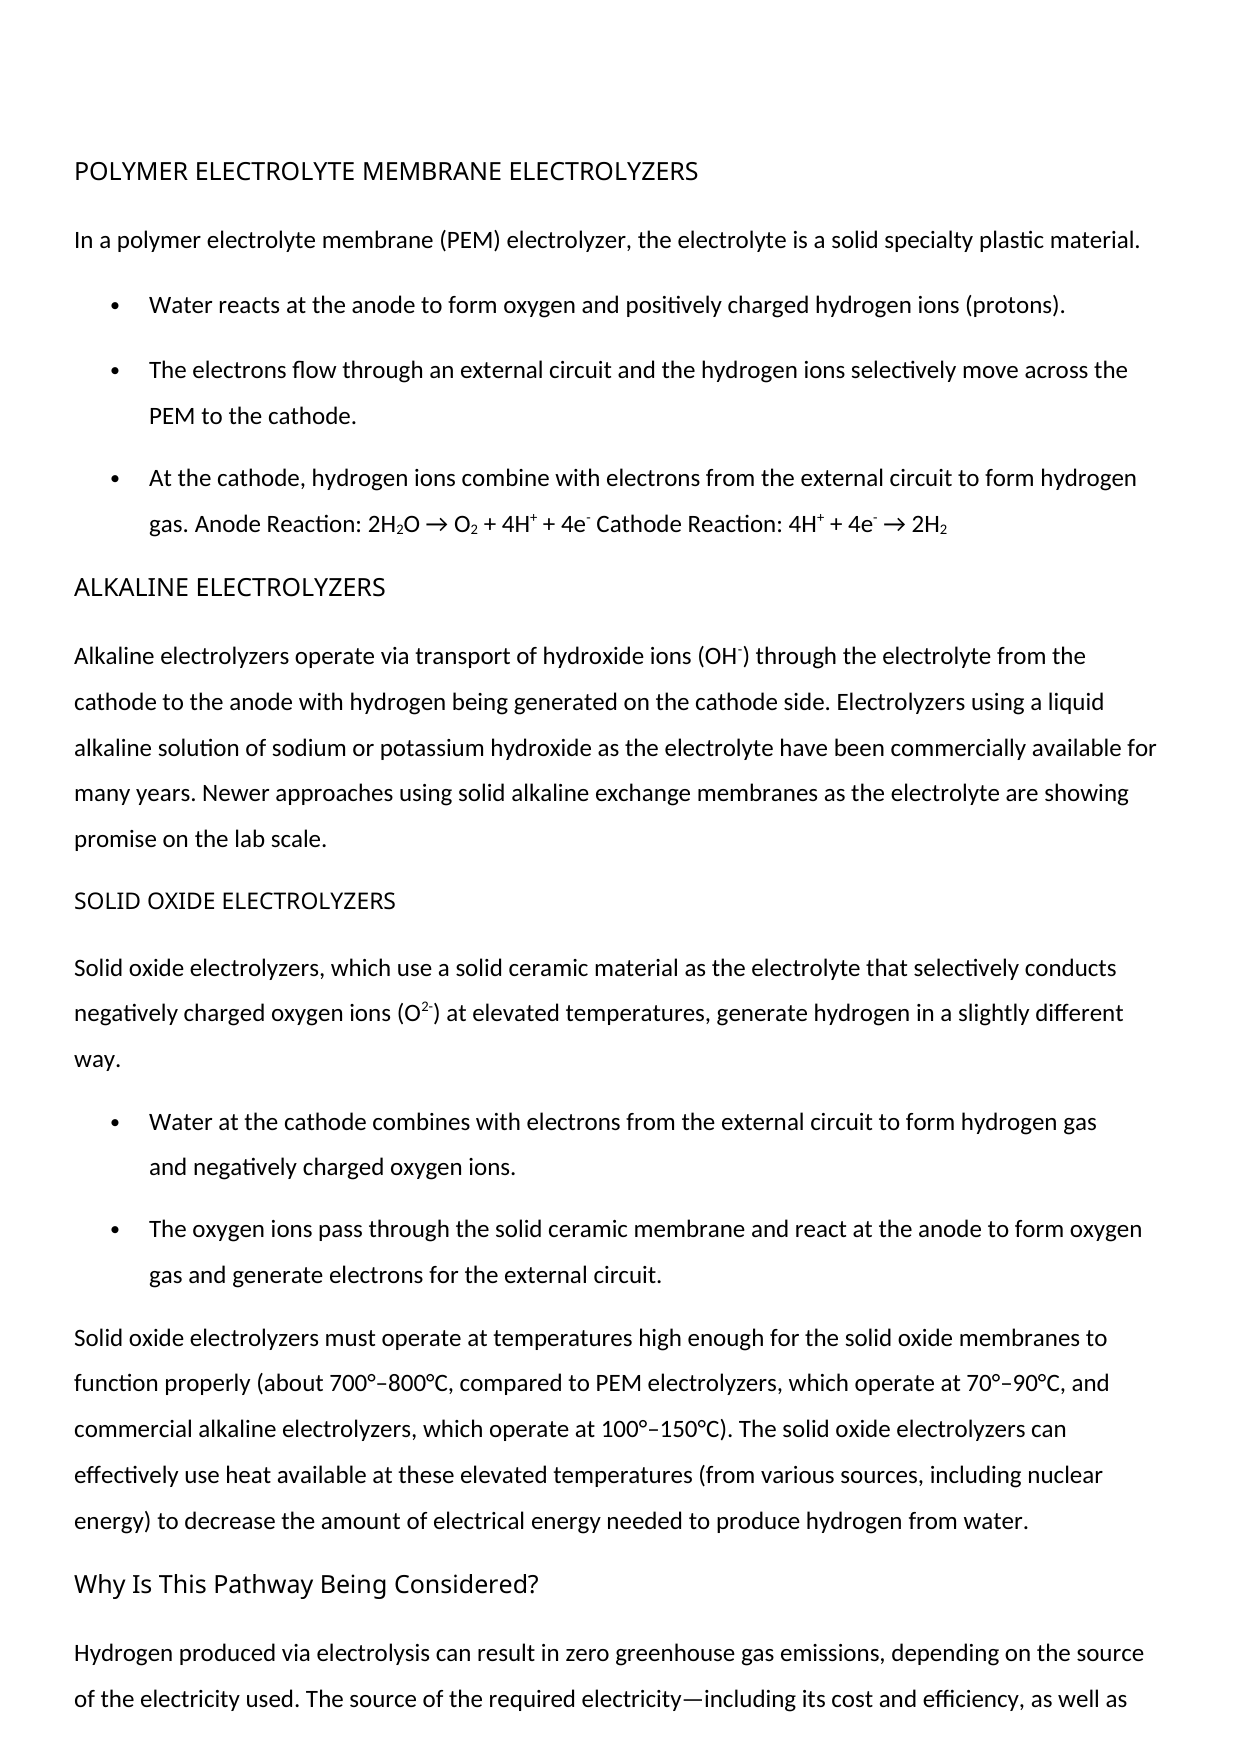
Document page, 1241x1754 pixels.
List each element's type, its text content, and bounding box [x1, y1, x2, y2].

text SOLID OXIDE ELECTROLYZERS [74, 885, 1180, 916]
text Solid oxide electrolyzers, which use a solid ceramic material as the electrolyte that selectively conducts negatively charged oxygen ions (O2-) at elevated temperatures, generate hydrogen in a slightly different way. [74, 952, 1128, 1074]
text POLYMER ELECTROLYTE MEMBRANE ELECTROLYZERS [74, 154, 1180, 188]
text Alkaline electrolyzers operate via transport of hydroxide ions (OH-) through the electrolyte from the cathode to the anode with hydrogen being generated on the cathode side. Electrolyzers using a liquid alkaline solution of sodium or potassium hydroxide as the electrolyte have been commercially available for many years. Newer approaches using solid alkaline exchange membranes as the electrolyte are showing promise on the lab scale. [74, 640, 1160, 854]
text Why Is This Pathway Being Considered? [74, 1567, 1180, 1601]
text In a polymer electrolyte membrane (PEM) electrolyzer, the electrolyte is a solid specialty plastic material. [74, 224, 1180, 255]
list At the cathode, hydrogen ions combine with electrons from the external circuit to form hydrogen gas. Anode Reaction: 2H2O → O2 + 4H+ + 4e- Cathode Reaction: 4H+ + 4e- → 2H2 [111, 462, 1138, 538]
list Water reacts at the anode to form oxygen and positively charged hydrogen ions (protons). [111, 289, 1180, 320]
text ALKALINE ELECTROLYZERS [74, 570, 1180, 604]
list The electrons flow through an external circuit and the hydrogen ions selectively move across the PEM to the cathode. [111, 354, 1129, 431]
list The oxygen ions pass through the solid ceramic membrane and react at the anode to form oxygen gas and generate electrons for the external circuit. [111, 1213, 1144, 1290]
text Solid oxide electrolyzers must operate at temperatures high enough for the solid oxide membranes to function properly (about 700°–800°C, compared to PEM electrolyzers, which operate at 70°–90°C, and commercial alkaline electrolyzers, which operate at 100°–150°C). The solid oxide electrolyzers can effectively use heat available at these elevated temperatures (from various sources, including nuclear energy) to decrease the amount of electrical energy needed to produce hydrogen from water. [74, 1322, 1113, 1535]
list Water at the cathode combines with electrons from the external circuit to form hydrogen gas and negatively charged oxygen ions. [111, 1106, 1142, 1182]
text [74, 1637, 1147, 1714]
